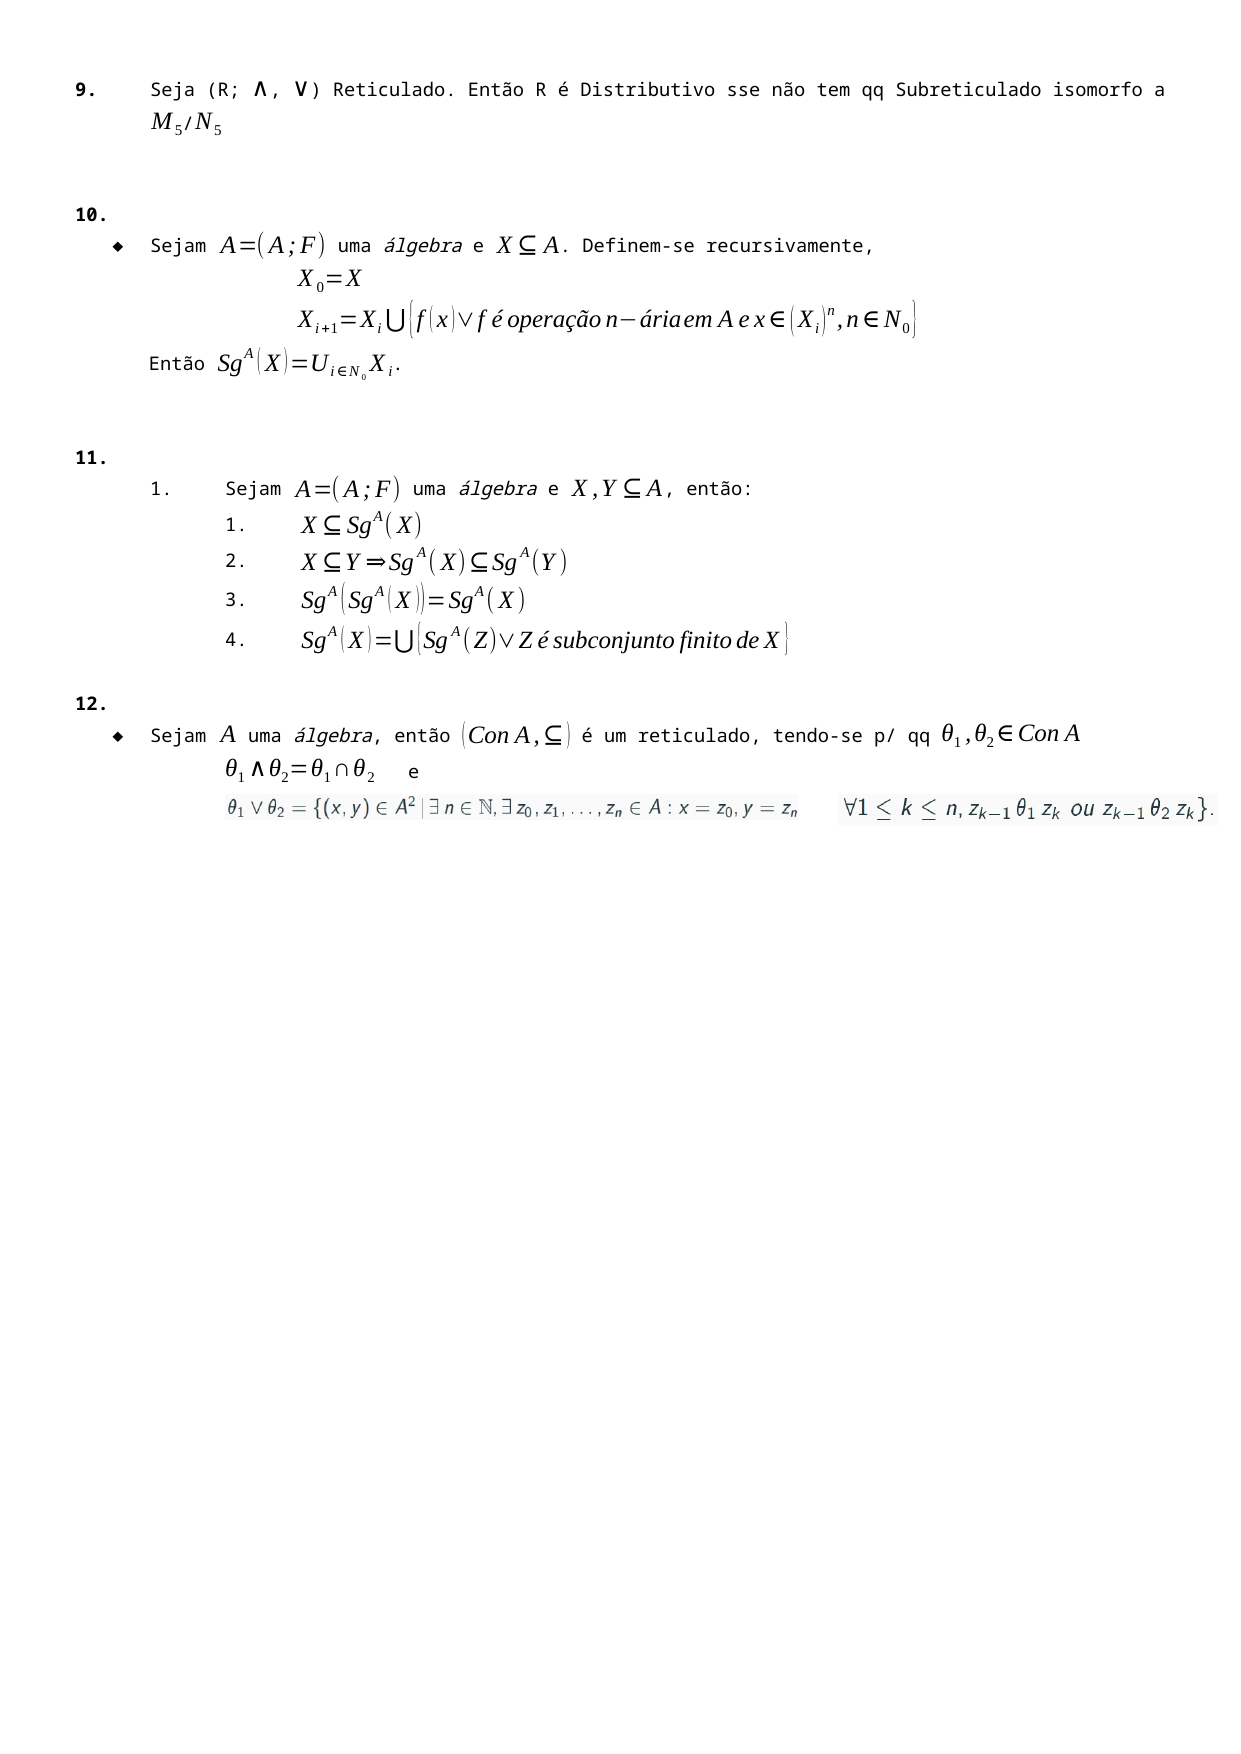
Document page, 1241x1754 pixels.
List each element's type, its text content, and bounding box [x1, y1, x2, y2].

picture [838, 794, 1218, 826]
list Sejam uma álgebra e . Definem-se recursivamente, [112, 231, 1165, 261]
picture [223, 794, 799, 820]
text e [222, 754, 1165, 786]
text Então . [75, 345, 1165, 382]
list Sejam uma álgebra, então é um reticulado, tendo-se p/ qq [112, 719, 1165, 751]
list Sejam uma álgebra e , então: [150, 473, 1165, 503]
list Seja (R; , ) Reticulado. Então R é Distributivo sse não tem qq Subreticulado isomorfo a / [75, 75, 1165, 139]
